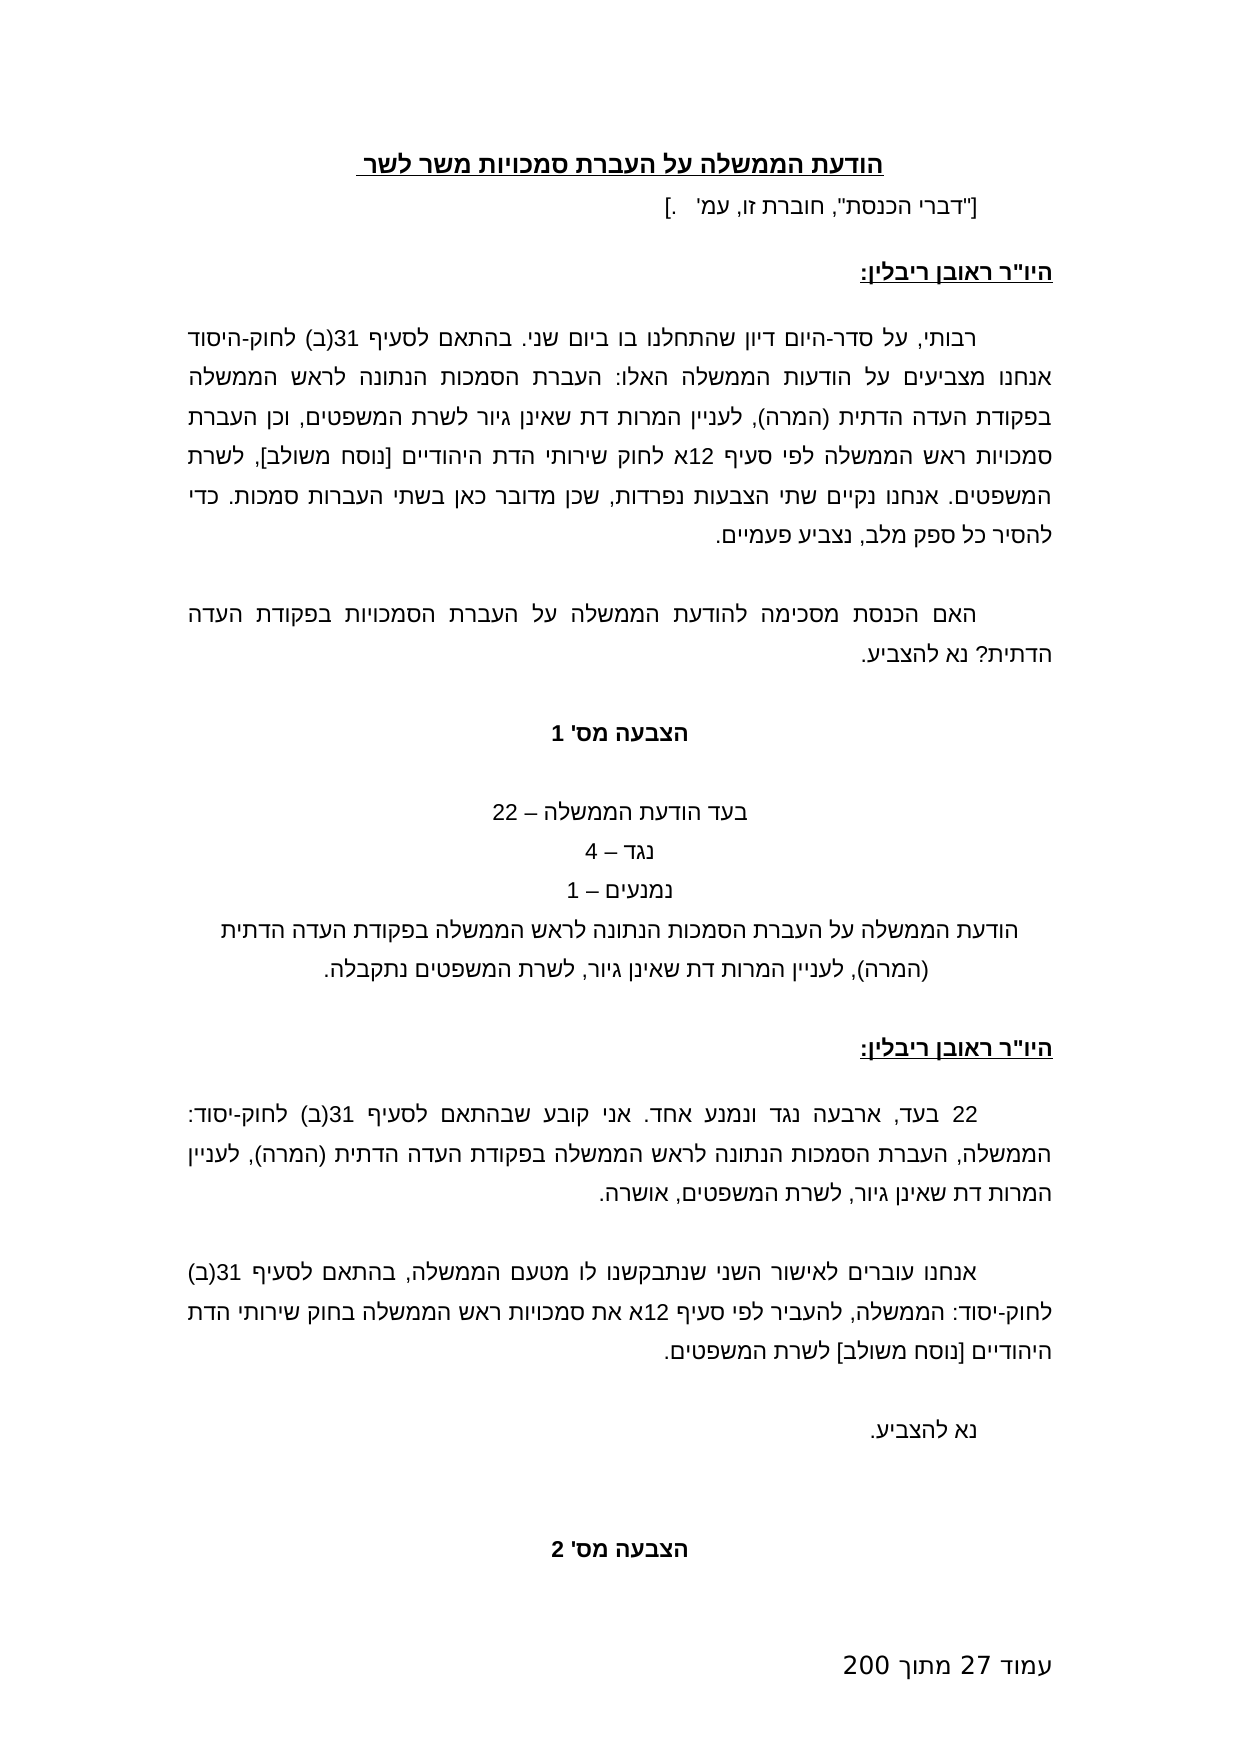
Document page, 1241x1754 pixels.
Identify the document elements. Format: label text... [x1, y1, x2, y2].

text היו"ר ראובן ריבלין: [187, 259, 1053, 285]
text אנחנו עוברים לאישור השני שנתבקשנו לו מטעם הממשלה, בהתאם לסעיף 31(ב) לחוק-יסוד: הממשלה, להעביר לפי סעיף 12א את סמכויות ראש הממשלה בחוק שירותי הדת היהודיים [נוסח משולב] לשרת המשפטים. [187, 1259, 1053, 1364]
text 22 בעד, ארבעה נגד ונמנע אחד. אני קובע שבהתאם לסעיף 31(ב) לחוק-יסוד: הממשלה, העברת הסמכות הנתונה לראש הממשלה בפקודת העדה הדתית (המרה), לעניין המרות דת שאינן גיור, לשרת המשפטים, אושרה. [187, 1101, 1053, 1207]
text הצבעה מס' 2 [187, 1536, 1053, 1562]
text הצבעה מס' 1 [187, 719, 1053, 746]
text נמנעים – 1 [187, 877, 1053, 904]
text רבותי, על סדר-היום דיון שהתחלנו בו ביום שני. בהתאם לסעיף 31(ב) לחוק-היסוד אנחנו מצביעים על הודעות הממשלה האלו: העברת הסמכות הנתונה לראש הממשלה בפקודת העדה הדתית (המרה), לעניין המרות דת שאינן גיור לשרת המשפטים, וכן העברת סמכויות ראש הממשלה לפי סעיף 12א לחוק שירותי הדת היהודיים [נוסח משולב], לשרת המשפטים. אנחנו נקיים שתי הצבעות נפרדות, שכן מדובר כאן בשתי העברות סמכות. כדי להסיר כל ספק מלב, נצביע פעמיים. [187, 325, 1053, 548]
text נגד – 4 [187, 838, 1053, 864]
text בעד הודעת הממשלה – 22 [187, 798, 1053, 825]
text הודעת הממשלה על העברת הסמכות הנתונה לראש הממשלה בפקודת העדה הדתית (המרה), לעניין המרות דת שאינן גיור, לשרת המשפטים נתקבלה. [187, 917, 1053, 983]
text הודעת הממשלה על העברת סמכויות משר לשר [187, 150, 1053, 179]
text ["דברי הכנסת", חוברת זו, עמ' .] [187, 193, 1053, 219]
text היו"ר ראובן ריבלין: [187, 1035, 1053, 1062]
text האם הכנסת מסכימה להודעת הממשלה על העברת הסמכויות בפקודת העדה הדתית? נא להצביע. [187, 601, 1053, 667]
text נא להצביע. [187, 1417, 1053, 1443]
